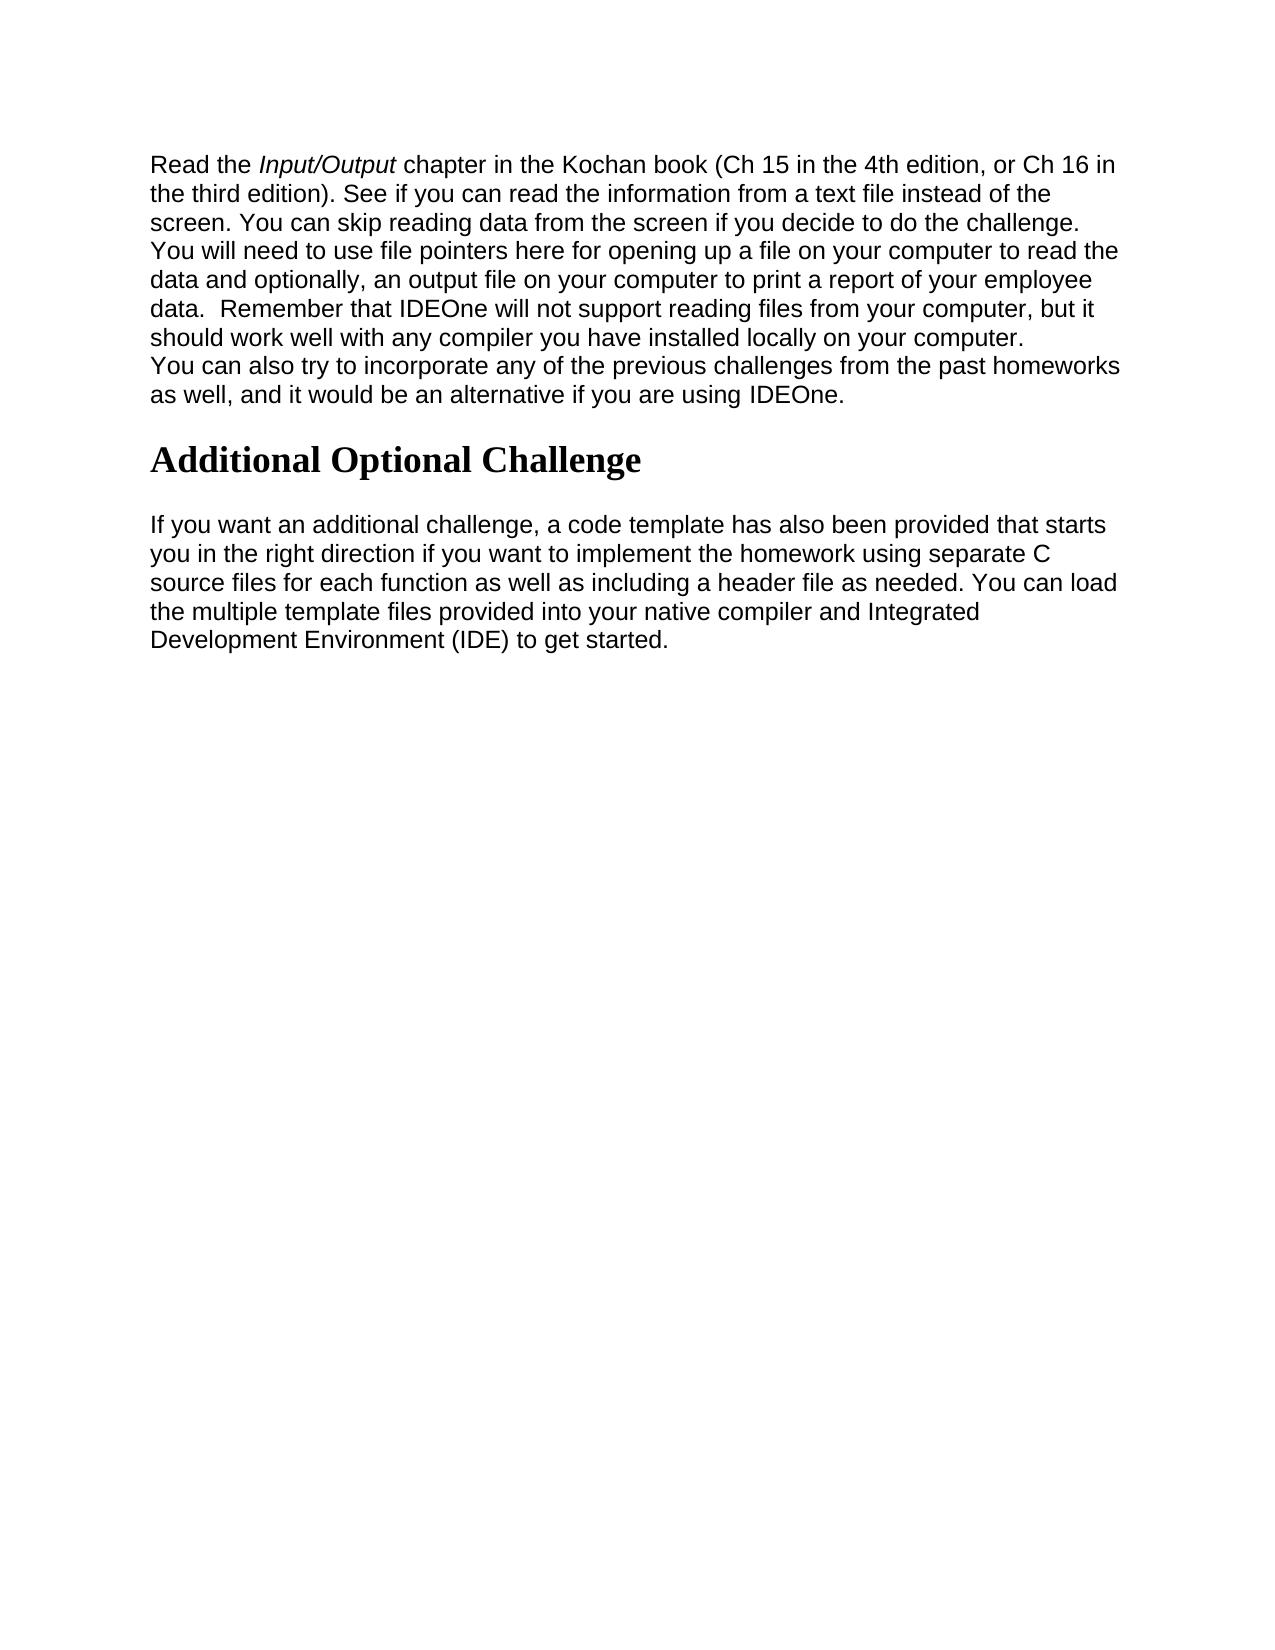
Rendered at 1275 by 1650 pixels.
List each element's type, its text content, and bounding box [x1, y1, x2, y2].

text You can also try to incorporate any of the previous challenges from the past homeworks as well, and it would be an alternative if you are using IDEOne. [150, 351, 1125, 409]
text If you want an additional challenge, a code template has also been provided that starts you in the right direction if you want to implement the homework using separate C source files for each function as well as including a header file as needed. You can load the multiple template files provided into your native compiler and Integrated Development Environment (IDE) to get started. [150, 510, 1125, 654]
text Read the Input/Output chapter in the Kochan book (Ch 15 in the 4th edition, or Ch 16 in the third edition). See if you can read the information from a text file instead of the screen. You can skip reading data from the screen if you decide to do the challenge. You will need to use file pointers here for opening up a file on your computer to read the data and optionally, an output file on your computer to print a report of your employee data. Remember that IDEOne will not support reading files from your computer, but it should work well with any compiler you have installed locally on your computer. [150, 150, 1125, 351]
subtitle Additional Optional Challenge [150, 438, 1125, 481]
